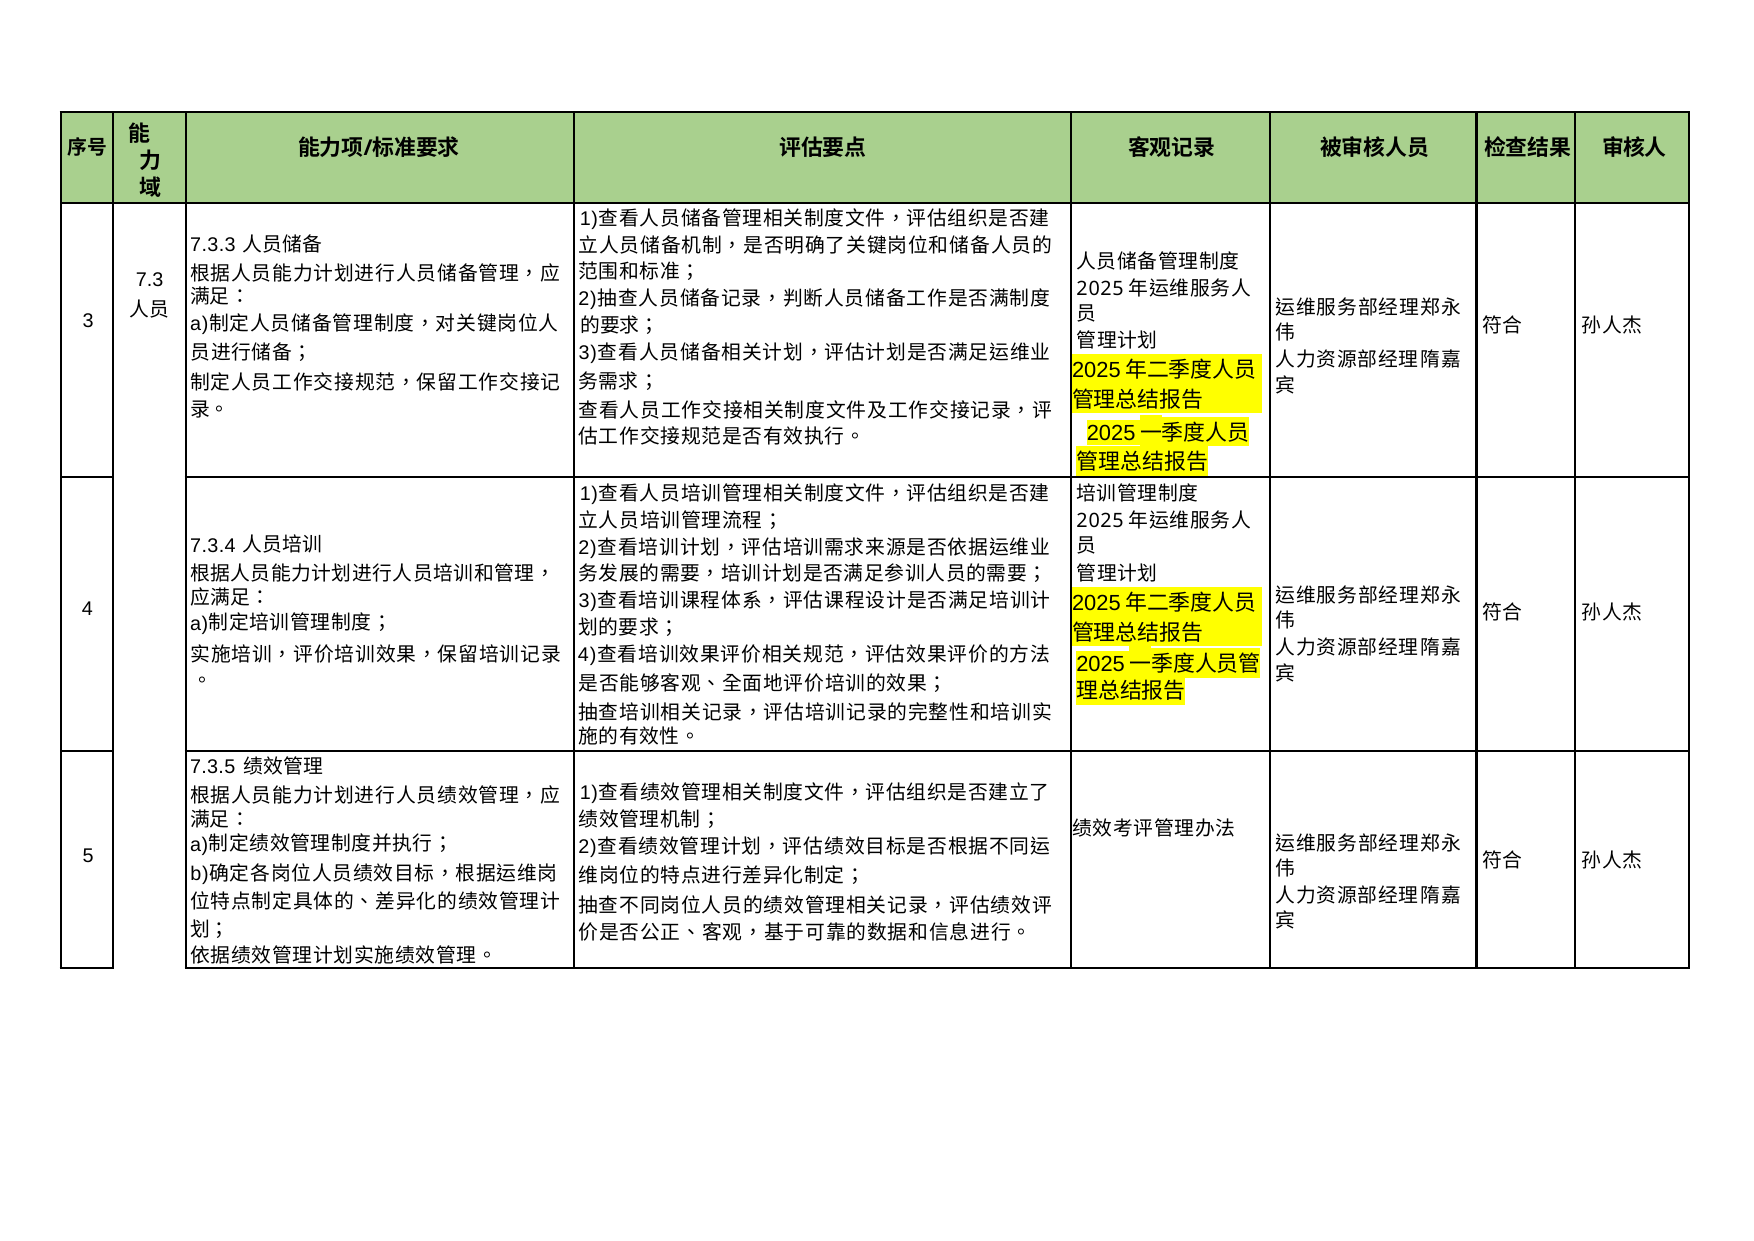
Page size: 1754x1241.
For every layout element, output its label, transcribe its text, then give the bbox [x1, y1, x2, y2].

table_cell 人员储备管理制度 2025年运维服务人员 管理计划 2025年二季度人员管理总结报告 2025一季度人员管理总结报告 [1072, 204, 1269, 476]
table_header 能力域 [114, 113, 185, 202]
table_cell 符合 [1478, 478, 1574, 750]
table_cell 5 [62, 752, 112, 967]
table_cell 运维服务部经理 郑永伟 人力资源部经理 隋嘉宾 [1271, 478, 1475, 750]
table_header 被审核人员 [1271, 113, 1475, 202]
table_cell 1)查看人员培训管理相关制度文件，评估组织是否建立人员培训管理流程； 2)查看培训计划，评估培训需求来源是否依据运维业务发展的需要，培训计划是否满足参训人员的需要； 3)查看培训课程体系，评估课程设计是否满足培训计划的要求； 4)查看培训效果评价相关规范，评估效果评价的方法是否能够客观、全面地评价培训的效果； 抽查培训相关记录，评估培训记录的完整性和培训实施的有效性。 [575, 478, 1070, 750]
table_cell 符合 [1478, 752, 1574, 967]
table_header 序号 [62, 113, 112, 202]
table_cell 符合 [1478, 204, 1574, 476]
table_cell 4 [62, 478, 112, 750]
table_header 评估要点 [575, 113, 1070, 202]
table_cell 孙人杰 [1576, 478, 1688, 750]
table_cell 7.3.3 人员储备 根据人员能力计划进行人员储备管理，应满足： a)制定人员储备管理制度，对关键岗位人员进行储备； 制定人员工作交接规范，保留工作交接记录。 [187, 204, 573, 476]
table_cell 3 [62, 204, 112, 476]
table_header 审核人 [1576, 113, 1688, 202]
table_cell 运维服务部经理 郑永伟 人力资源部经理 隋嘉宾 [1271, 204, 1475, 476]
table_header 检查结果 [1478, 113, 1574, 202]
table_cell 孙人杰 [1576, 204, 1688, 476]
table_cell 1)查看人员储备管理相关制度文件，评估组织是否建立人员储备机制，是否明确了关键岗位和储备人员的范围和标准； 2)抽查人员储备记录，判断人员储备工作是否满制度的要求； 3)查看人员储备相关计划，评估计划是否满足运维业务需求； 查看人员工作交接相关制度文件及工作交接记录，评估工作交接规范是否有效执行。 [575, 204, 1070, 476]
table_cell 1)查看绩效管理相关制度文件，评估组织是否建立了绩效管理机制； 2)查看绩效管理计划，评估绩效目标是否根据不同运维岗位的特点进行差异化制定； 抽查不同岗位人员的绩效管理相关记录，评估绩效评价是否公正、客观，基于可靠的数据和信息进行。 [575, 752, 1070, 967]
table_header 能力项/标准要求 [187, 113, 573, 202]
table_cell 7.3.4 人员培训 根据人员能力计划进行人员培训和管理，应满足： a)制定培训管理制度； 实施培训，评价培训效果，保留培训记录 。 [187, 478, 573, 750]
table_cell 绩效考评管理办法 [1072, 752, 1269, 967]
table_cell 运维服务部经理 郑永伟 人力资源部经理 隋嘉宾 [1271, 752, 1475, 967]
table_cell 7.3.5 绩效管理 根据人员能力计划进行人员绩效管理，应满足： a)制定绩效管理制度并执行； b)确定各岗位人员绩效目标，根据运维岗位特点制定具体的、差异化的绩效管理计划； 依据绩效管理计划实施绩效管理。 [187, 752, 573, 967]
table_cell 培训管理制度 2025年运维服务人员 管理计划 2025年二季度人员管理总结报告 2025一季度人员管理总结报告 [1072, 478, 1269, 750]
table_cell 7.3人员 [114, 204, 185, 967]
table_header 客观记录 [1072, 113, 1269, 202]
table_cell 孙人杰 [1576, 752, 1688, 967]
